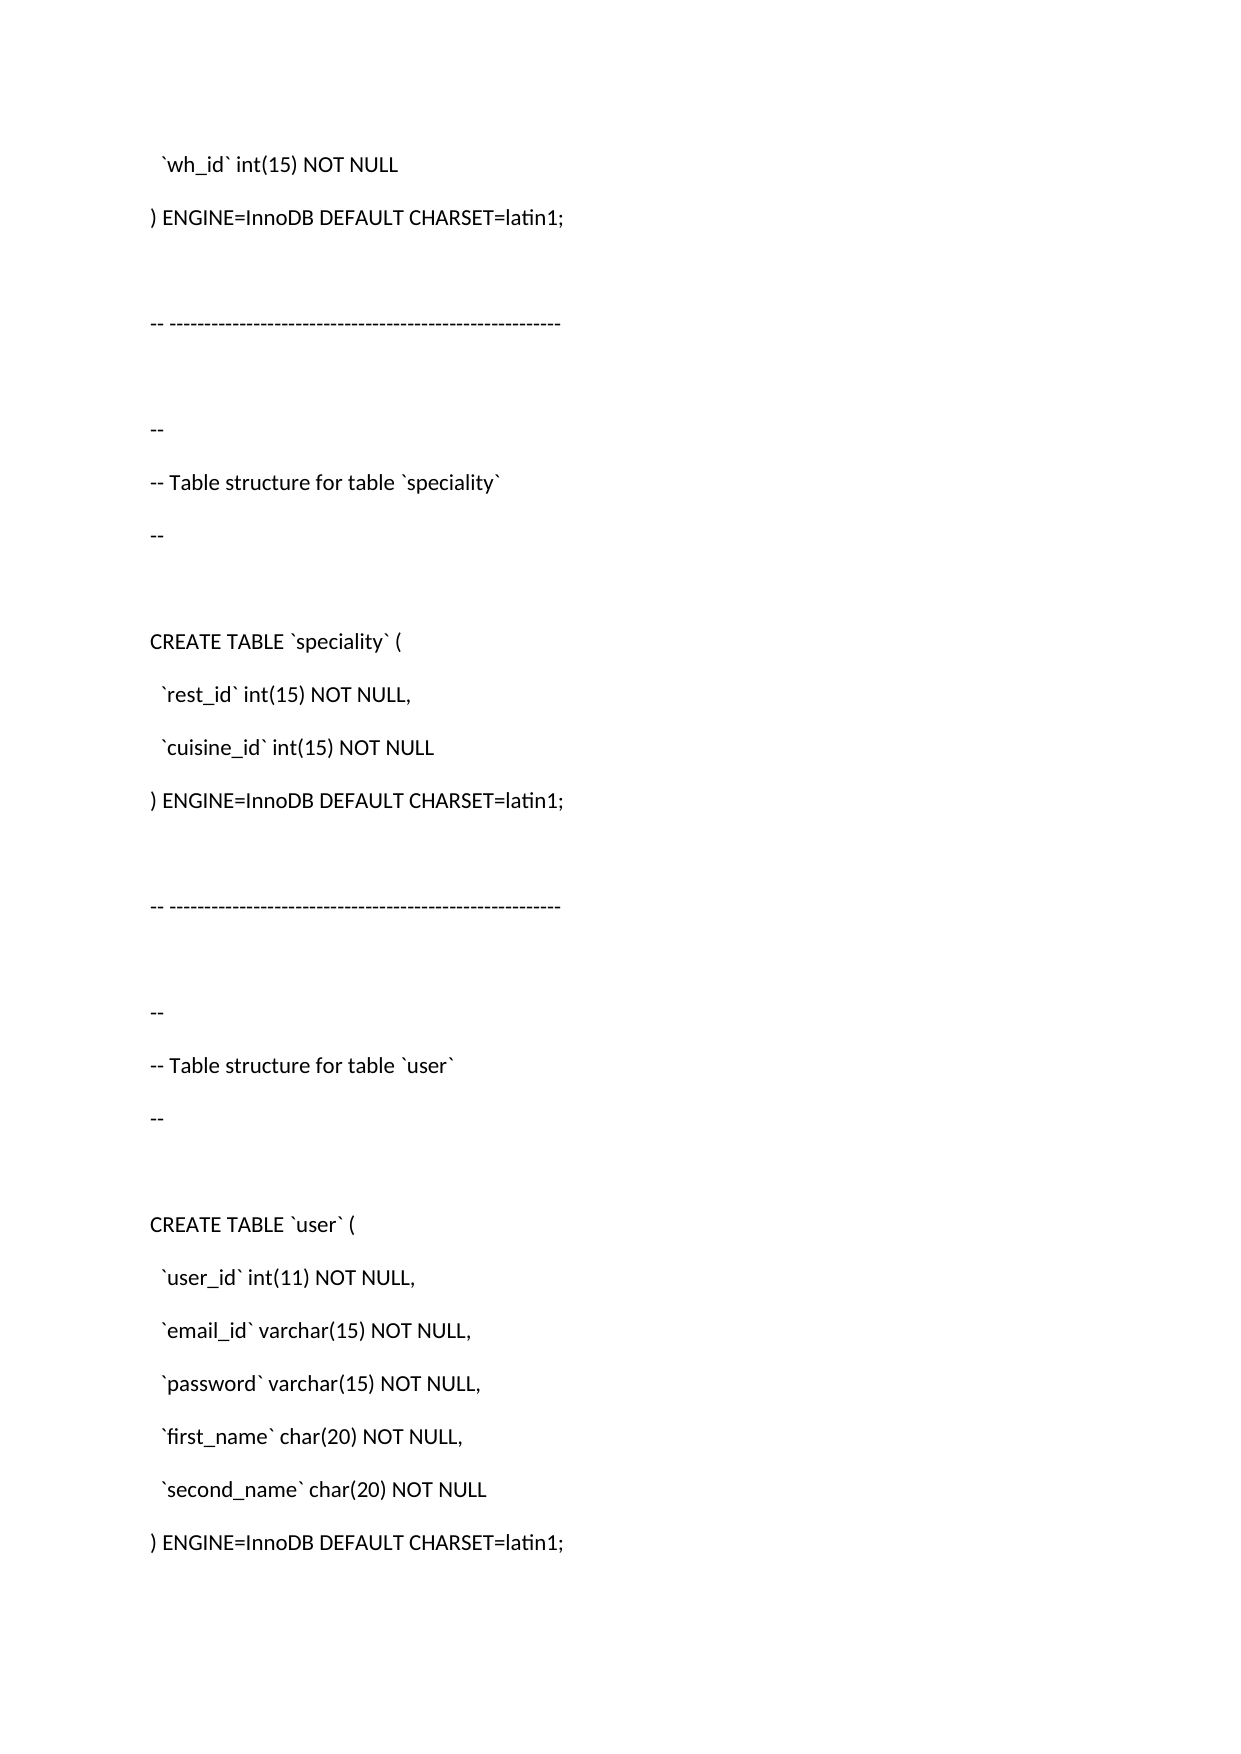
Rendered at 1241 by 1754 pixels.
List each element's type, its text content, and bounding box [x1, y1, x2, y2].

text -- -------------------------------------------------------- [150, 892, 1090, 920]
text `password` varchar(15) NOT NULL, [150, 1369, 1090, 1397]
text -- Table structure for table `speciality` [150, 468, 1090, 496]
text CREATE TABLE `speciality` ( [150, 627, 1090, 655]
text CREATE TABLE `user` ( [150, 1210, 1090, 1238]
text -- [150, 415, 1090, 443]
text `rest_id` int(15) NOT NULL, [150, 680, 1090, 708]
text ) ENGINE=InnoDB DEFAULT CHARSET=latin1; [150, 786, 1090, 814]
text -- [150, 1104, 1090, 1132]
text ) ENGINE=InnoDB DEFAULT CHARSET=latin1; [150, 203, 1090, 231]
text `first_name` char(20) NOT NULL, [150, 1422, 1090, 1451]
text ) ENGINE=InnoDB DEFAULT CHARSET=latin1; [150, 1528, 1090, 1557]
text `email_id` varchar(15) NOT NULL, [150, 1316, 1090, 1344]
text `user_id` int(11) NOT NULL, [150, 1263, 1090, 1291]
text `cuisine_id` int(15) NOT NULL [150, 733, 1090, 761]
text `second_name` char(20) NOT NULL [150, 1476, 1090, 1503]
text -- Table structure for table `user` [150, 1051, 1090, 1079]
text -- -------------------------------------------------------- [150, 309, 1090, 337]
text -- [150, 521, 1090, 549]
text -- [150, 998, 1090, 1026]
text `wh_id` int(15) NOT NULL [150, 150, 1090, 178]
